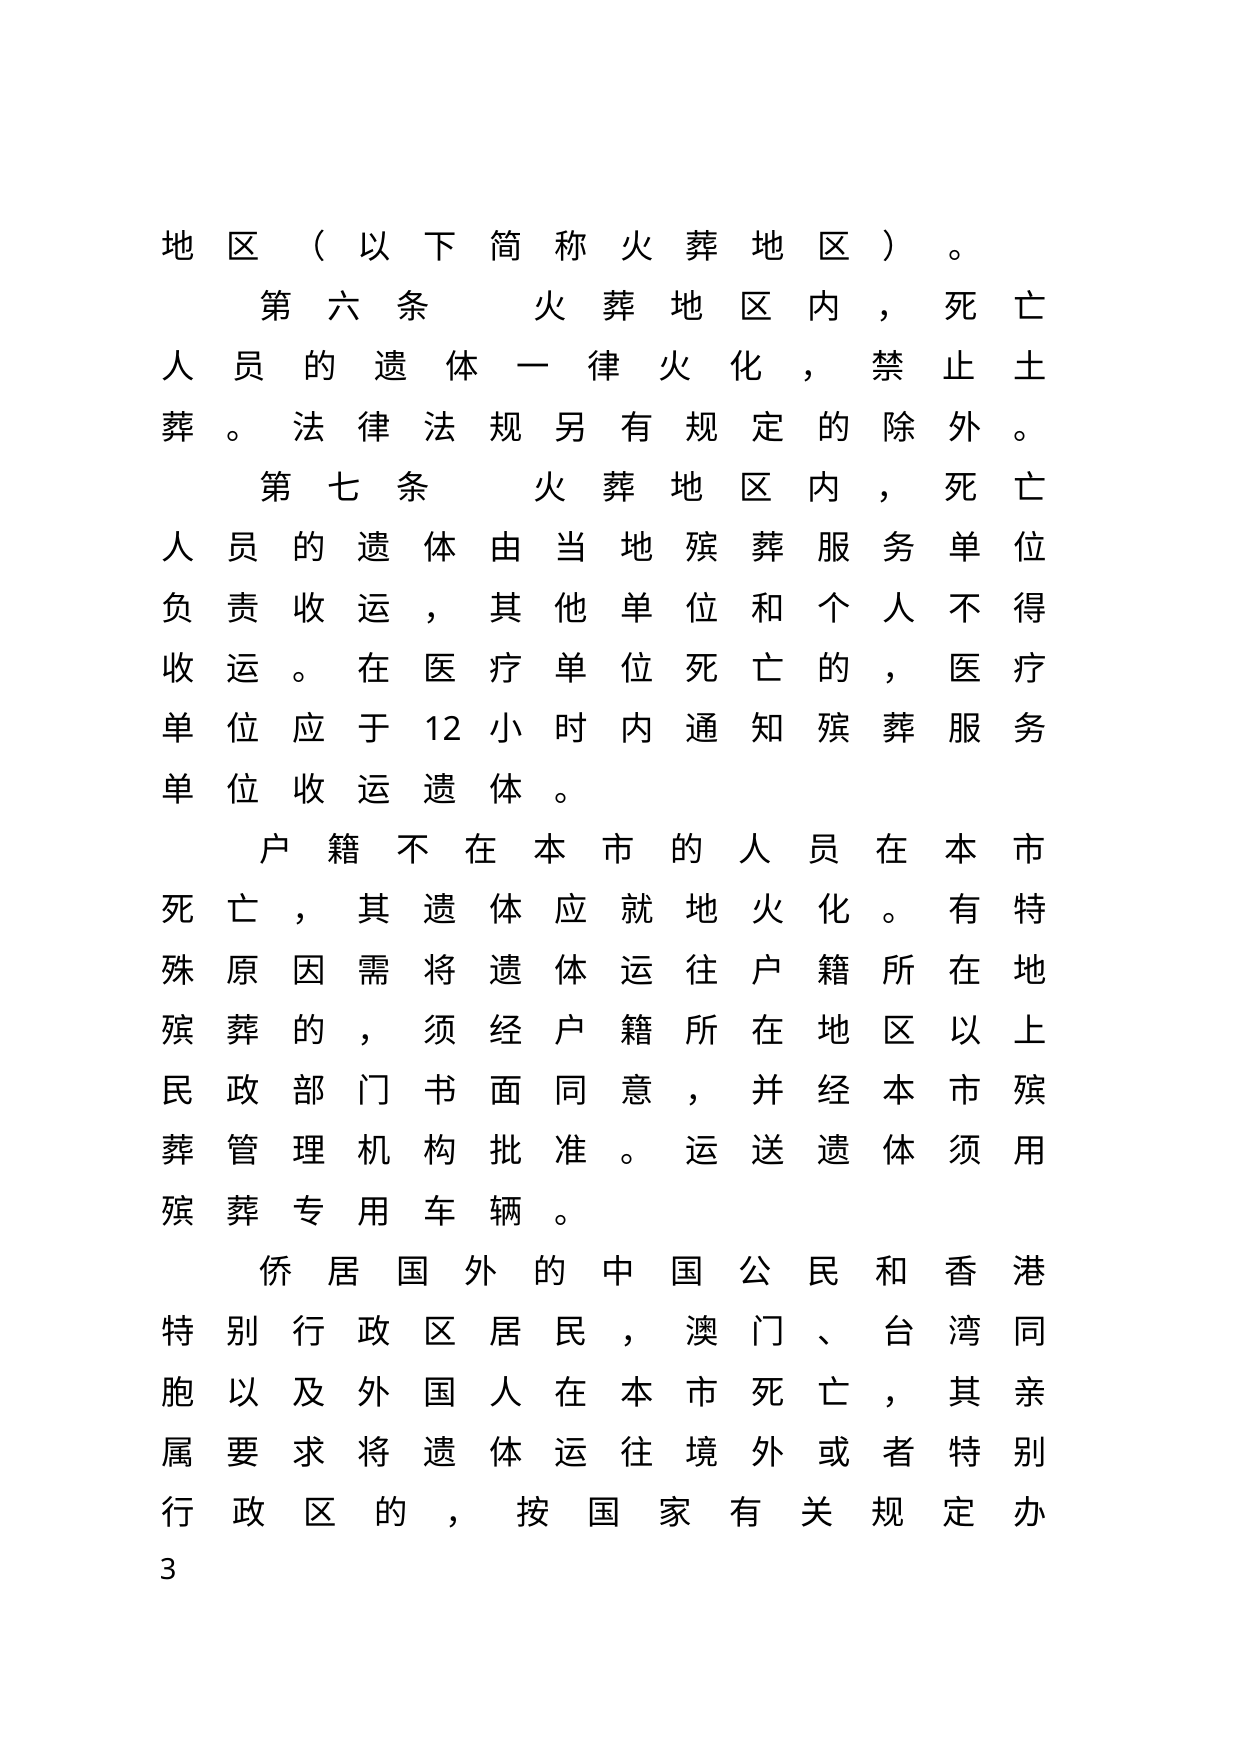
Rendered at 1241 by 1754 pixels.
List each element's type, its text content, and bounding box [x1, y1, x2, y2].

text 户籍不在本市的人员在本市死亡，其遗体应就地火化。有特殊原因需将遗体运往户籍所在地殡葬的，须经户籍所在地区以上民政部门书面同意，并经本市殡葬管理机构批准。运送遗体须用殡葬专用车辆。 [161, 817, 1079, 1239]
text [161, 213, 1079, 274]
text 第六条 火葬地区内，死亡人员的遗体一律火化，禁止土葬。法律法规另有规定的除外。 [161, 274, 1079, 455]
text 第七条 火葬地区内，死亡人员的遗体由当地殡葬服务单位负责收运，其他单位和个人不得收运。在医疗单位死亡的，医疗单位应于12小时内通知殡葬服务单位收运遗体。 [161, 455, 1079, 817]
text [161, 1239, 1079, 1540]
